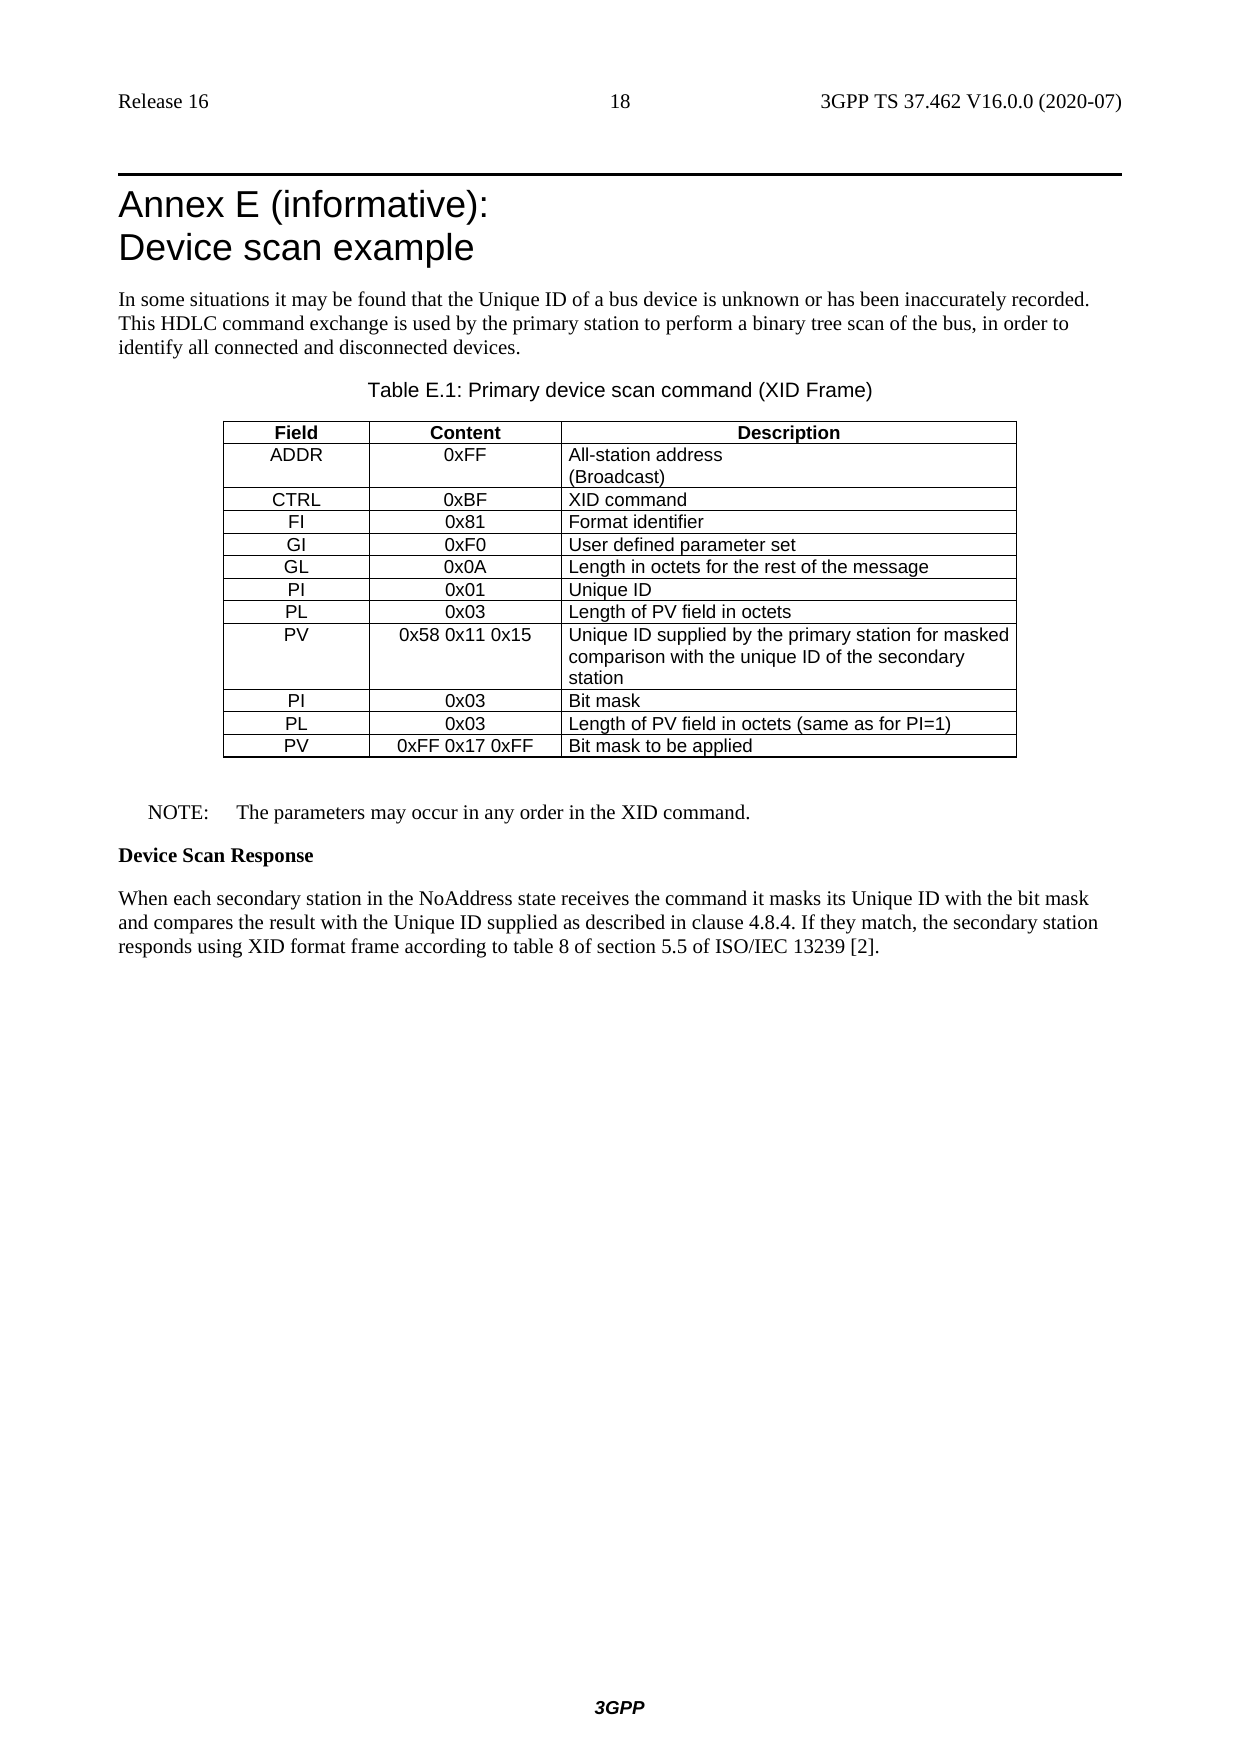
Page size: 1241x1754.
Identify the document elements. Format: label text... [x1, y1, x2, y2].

text When each secondary station in the NoAddress state receives the command it masks its Unique ID with the bit mask and compares the result with the Unique ID supplied as described in clause 4.8.4. If they match, the secondary station responds using XID format frame according to table 8 of section 5.5 of ISO/IEC 13239 [2]. [118, 886, 1122, 958]
table_cell ADDR [224, 444, 369, 487]
table_cell Length of PV field in octets (same as for PI=1) [562, 712, 1016, 734]
table_cell PV [224, 735, 369, 756]
text Table E.1: Primary device scan command (XID Frame) [118, 378, 1122, 402]
table_cell All-station address (Broadcast) [562, 444, 1016, 487]
table_cell Unique ID [562, 579, 1016, 600]
table_cell 0x03 [370, 601, 561, 623]
table_cell Length of PV field in octets [562, 601, 1016, 623]
table_cell Unique ID supplied by the primary station for masked comparison with the unique ID of the secondary station [562, 624, 1016, 689]
table_cell XID command [562, 488, 1016, 510]
table_cell User defined parameter set [562, 534, 1016, 555]
table_cell Bit mask to be applied [562, 735, 1016, 756]
table_cell 0x58 0x11 0x15 [370, 624, 561, 689]
table_cell Bit mask [562, 690, 1016, 711]
table_header Field [224, 422, 369, 443]
table_cell PI [224, 690, 369, 711]
table_cell 0xF0 [370, 534, 561, 555]
table_cell 0x0A [370, 556, 561, 578]
text In some situations it may be found that the Unique ID of a bus device is unknown or has been inaccurately recorded. This HDLC command exchange is used by the primary station to perform a binary tree scan of the bus, in order to identify all connected and disconnected devices. [118, 287, 1122, 359]
text NOTE: The parameters may occur in any order in the XID command. [148, 800, 1122, 824]
text Device Scan Response [118, 843, 1122, 867]
table_cell 0x03 [370, 690, 561, 711]
table_cell FI [224, 511, 369, 532]
table_cell 0xFF [370, 444, 561, 487]
table_cell Format identifier [562, 511, 1016, 532]
table_cell PL [224, 601, 369, 623]
table_cell GI [224, 534, 369, 555]
table_header Content [370, 422, 561, 443]
table_cell Length in octets for the rest of the message [562, 556, 1016, 578]
table_cell CTRL [224, 488, 369, 510]
table_cell PI [224, 579, 369, 600]
table_cell PV [224, 624, 369, 689]
table_cell 0x81 [370, 511, 561, 532]
table_cell GL [224, 556, 369, 578]
table_cell PL [224, 712, 369, 734]
table_cell 0x03 [370, 712, 561, 734]
table_cell 0xBF [370, 488, 561, 510]
subtitle Annex E (informative): Device scan example [118, 176, 1122, 268]
table_header Description [562, 422, 1016, 443]
table_cell 0xFF 0x17 0xFF [370, 735, 561, 756]
table_cell 0x01 [370, 579, 561, 600]
